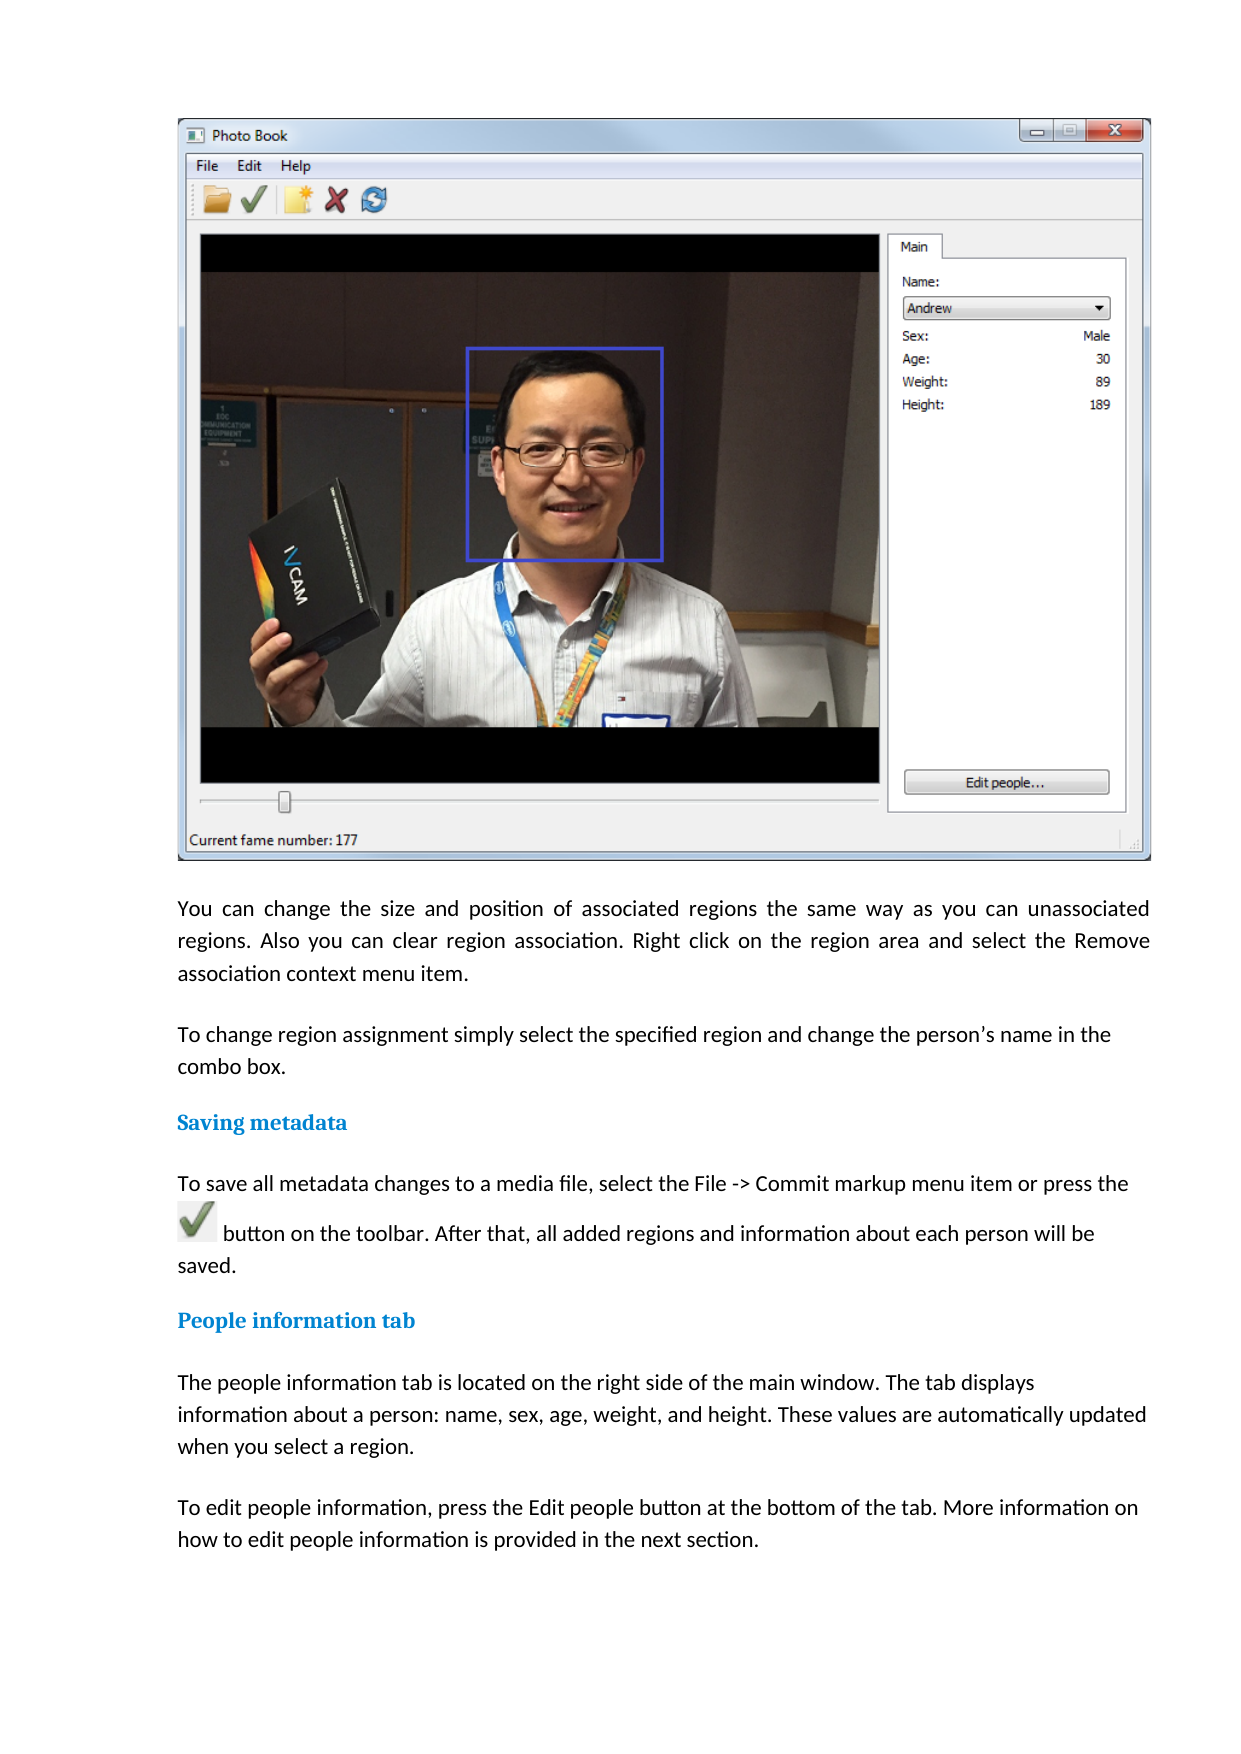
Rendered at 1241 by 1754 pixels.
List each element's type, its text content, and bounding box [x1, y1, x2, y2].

picture [177, 118, 1152, 861]
text To edit people information, press the Edit people button at the bottom of the tab. More information on how to edit people information is provided in the next section. [177, 1493, 1152, 1554]
list People information tab [177, 1308, 1152, 1335]
list Saving metadata [177, 1109, 1152, 1136]
text You can change the size and position of associated regions the same way as you can unassociated regions. Also you can clear region association. Right click on the region area and select the Remove association context menu item. [177, 894, 1152, 987]
text To save all metadata changes to a media file, select the File -> Commit markup menu item or press the button on the toolbar. After that, all added regions and information about each person will be saved. [177, 1169, 1152, 1279]
text The people information tab is located on the right side of the main window. The tab displays information about a person: name, sex, age, weight, and height. These values are automatically updated when you select a region. [177, 1368, 1152, 1460]
picture [177, 1201, 218, 1242]
text To change region assignment simply select the specified region and change the person’s name in the combo box. [177, 1020, 1152, 1080]
